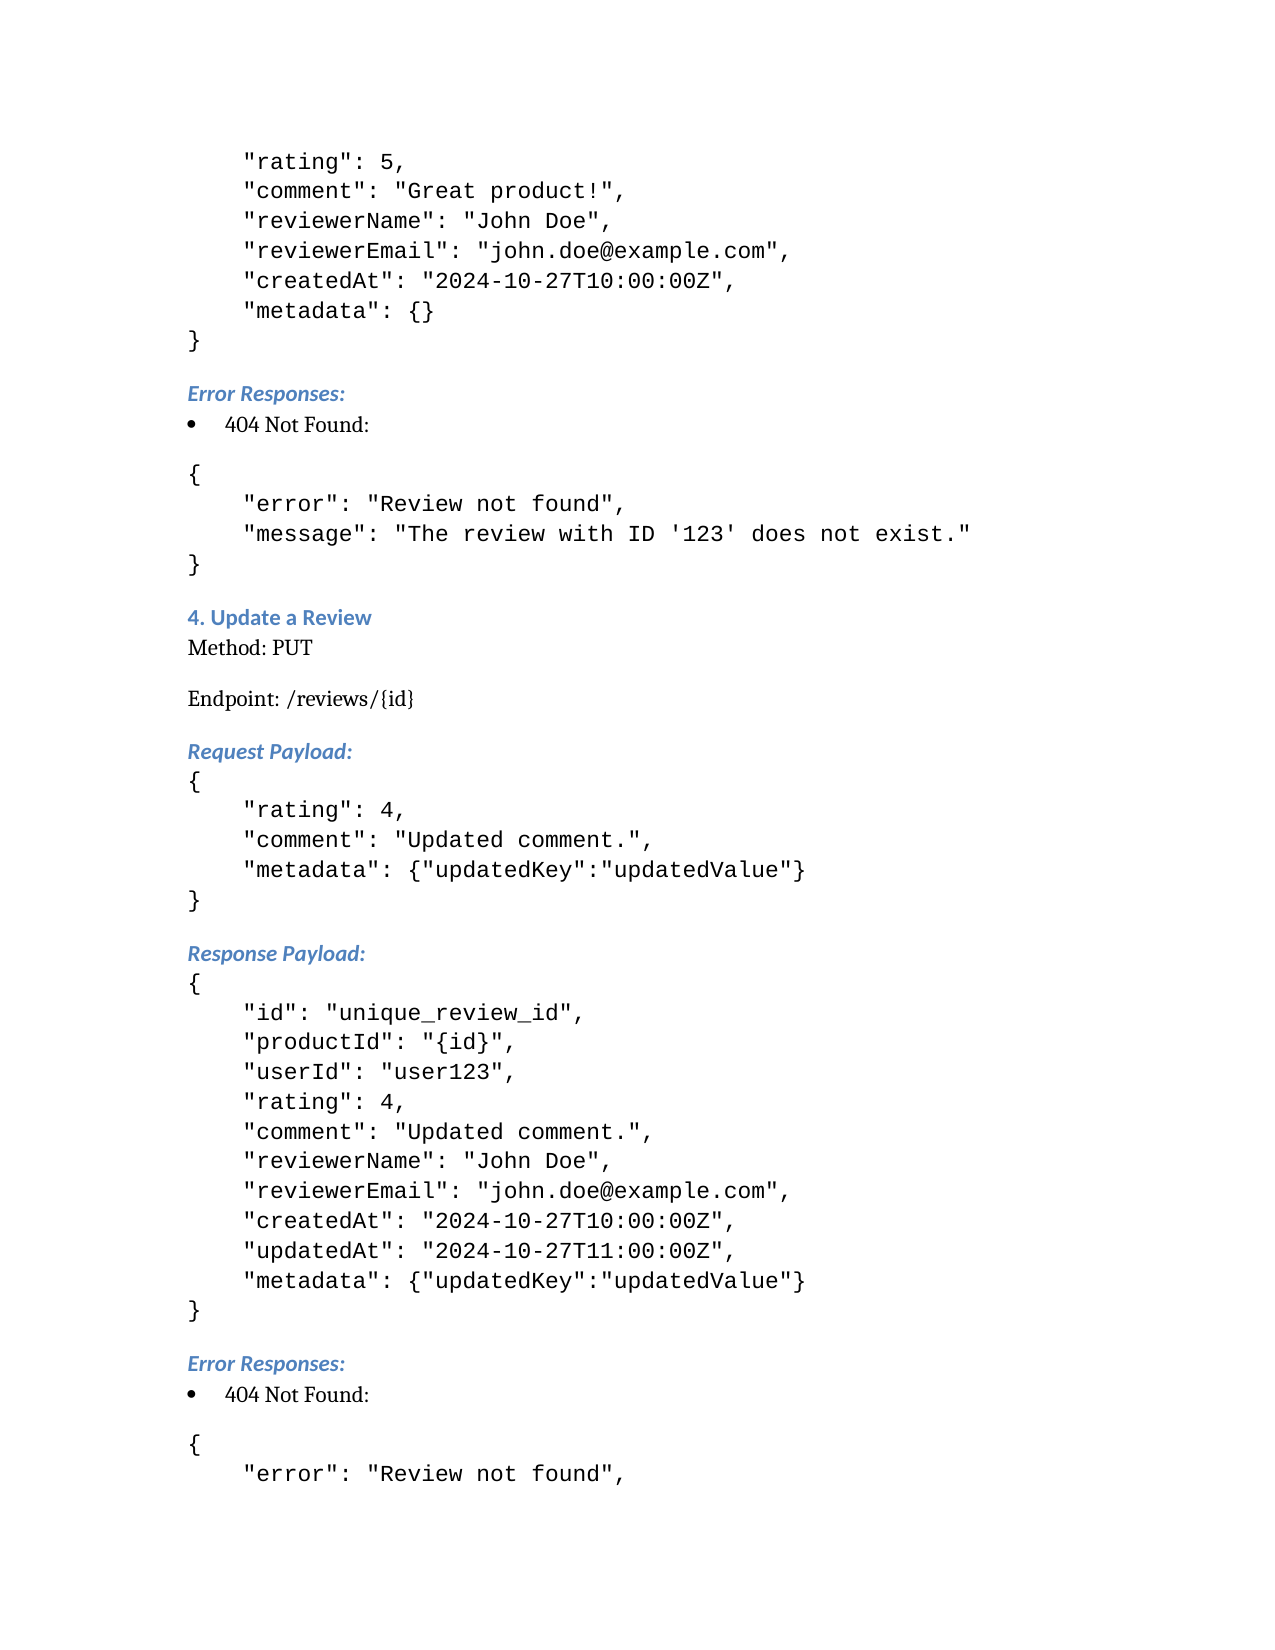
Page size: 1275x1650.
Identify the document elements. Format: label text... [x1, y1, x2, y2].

text { "error": "Review not found", "message": "The review with ID '123' does not exist." } [187, 463, 1087, 578]
list 404 Not Found: [187, 412, 1087, 438]
subtitle 4. Update a Review [187, 603, 1087, 631]
subtitle Request Payload: [187, 737, 1087, 765]
subtitle Error Responses: [187, 379, 1087, 407]
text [187, 150, 1087, 355]
subtitle Response Payload: [187, 939, 1087, 967]
text { "rating": 4, "comment": "Updated comment.", "metadata": {"updatedKey":"updatedValue"} } [187, 769, 1087, 914]
text Endpoint: /reviews/{id} [187, 686, 1087, 712]
text Method: PUT [187, 635, 1087, 661]
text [187, 1433, 1087, 1488]
subtitle Error Responses: [187, 1349, 1087, 1377]
list 404 Not Found: [187, 1382, 1087, 1408]
text { "id": "unique_review_id", "productId": "{id}", "userId": "user123", "rating": 4, "comment": "Updated comment.", "reviewerName": "John Doe", "reviewerEmail": "john.doe@example.com", "createdAt": "2024-10-27T10:00:00Z", "updatedAt": "2024-10-27T11:00:00Z", "metadata": {"updatedKey":"updatedValue"} } [187, 971, 1087, 1325]
